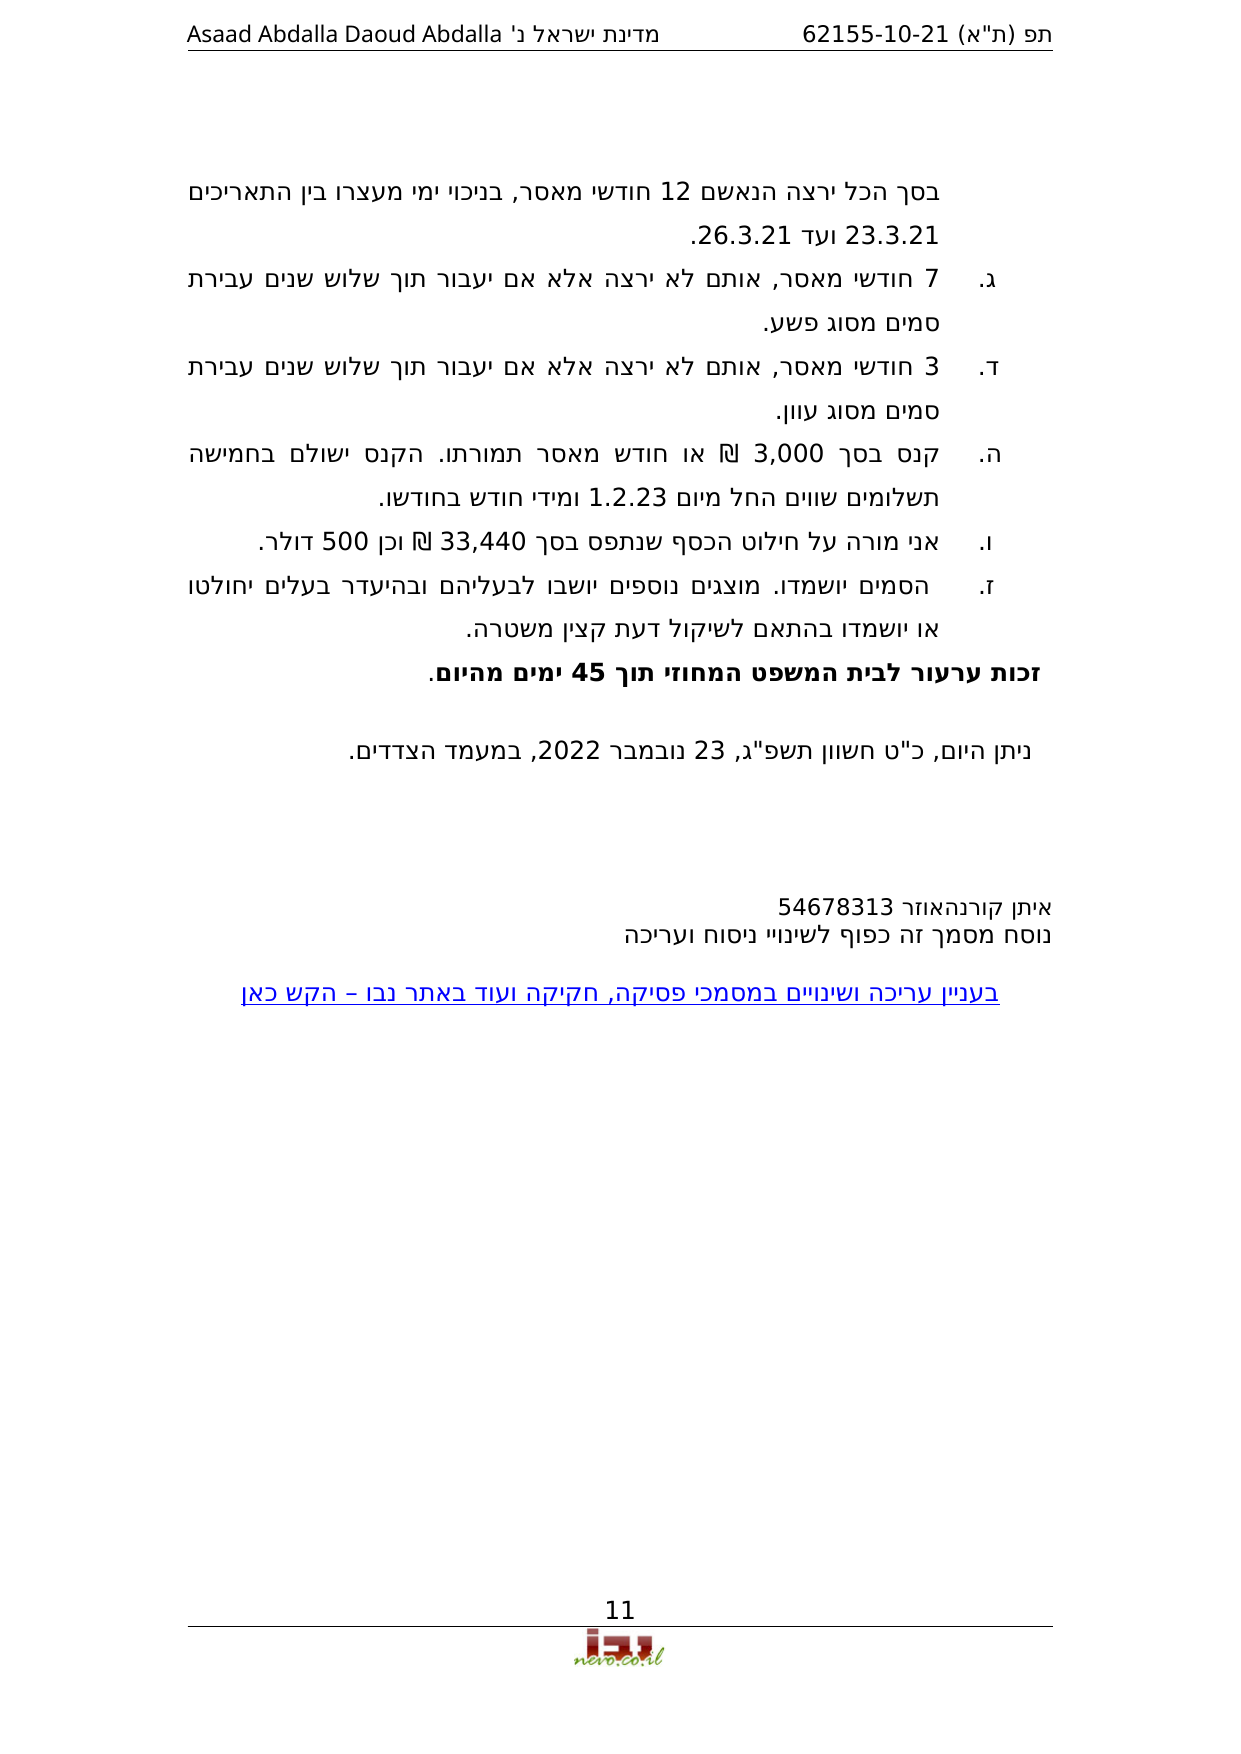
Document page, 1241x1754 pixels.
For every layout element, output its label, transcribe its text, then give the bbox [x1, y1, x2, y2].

text ניתן היום, כ"ט חשוון תשפ"ג, 23 נובמבר 2022, במעמד הצדדים. [187, 736, 1053, 794]
picture [574, 1628, 666, 1667]
list קנס בסך 3,000 ₪ או חודש מאסר תמורתו. הקנס ישולם בחמישה תשלומים שווים החל מיום 1.2.23 ומידי חודש בחודשו. [187, 440, 978, 513]
list בסך הכל ירצה הנאשם 12 חודשי מאסר, בניכוי ימי מעצרו בין התאריכים 23.3.21 ועד 26.3.21. [187, 177, 940, 250]
list 7 חודשי מאסר, אותם לא ירצה אלא אם יעבור תוך שלוש שנים עבירת סמים מסוג פשע. [187, 265, 978, 338]
list 5129371הסמים יושמדו. מוצגים נוספים יושבו לבעליהם ובהיעדר בעלים יחולטו או יושמדו בהתאם לשיקול דעת קצין משטרה. [187, 571, 978, 644]
list אני מורה על חילוט הכסף שנתפס בסך 33,440 ₪ וכן 500 דולר. [187, 527, 978, 556]
text נוסח מסמך זה כפוף לשינויי ניסוח ועריכה [187, 921, 1053, 950]
text 54678313זכות ערעור לבית המשפט המחוזי תוך 45 ימים מהיום. [187, 658, 1053, 688]
text איתן קורנהאוזר 54678313 [187, 894, 1053, 921]
list 3 חודשי מאסר, אותם לא ירצה אלא אם יעבור תוך שלוש שנים עבירת סמים מסוג עוון. [187, 352, 978, 425]
text בעניין עריכה ושינויים במסמכי פסיקה, חקיקה ועוד באתר נבו – הקש כאן [187, 978, 1053, 1008]
